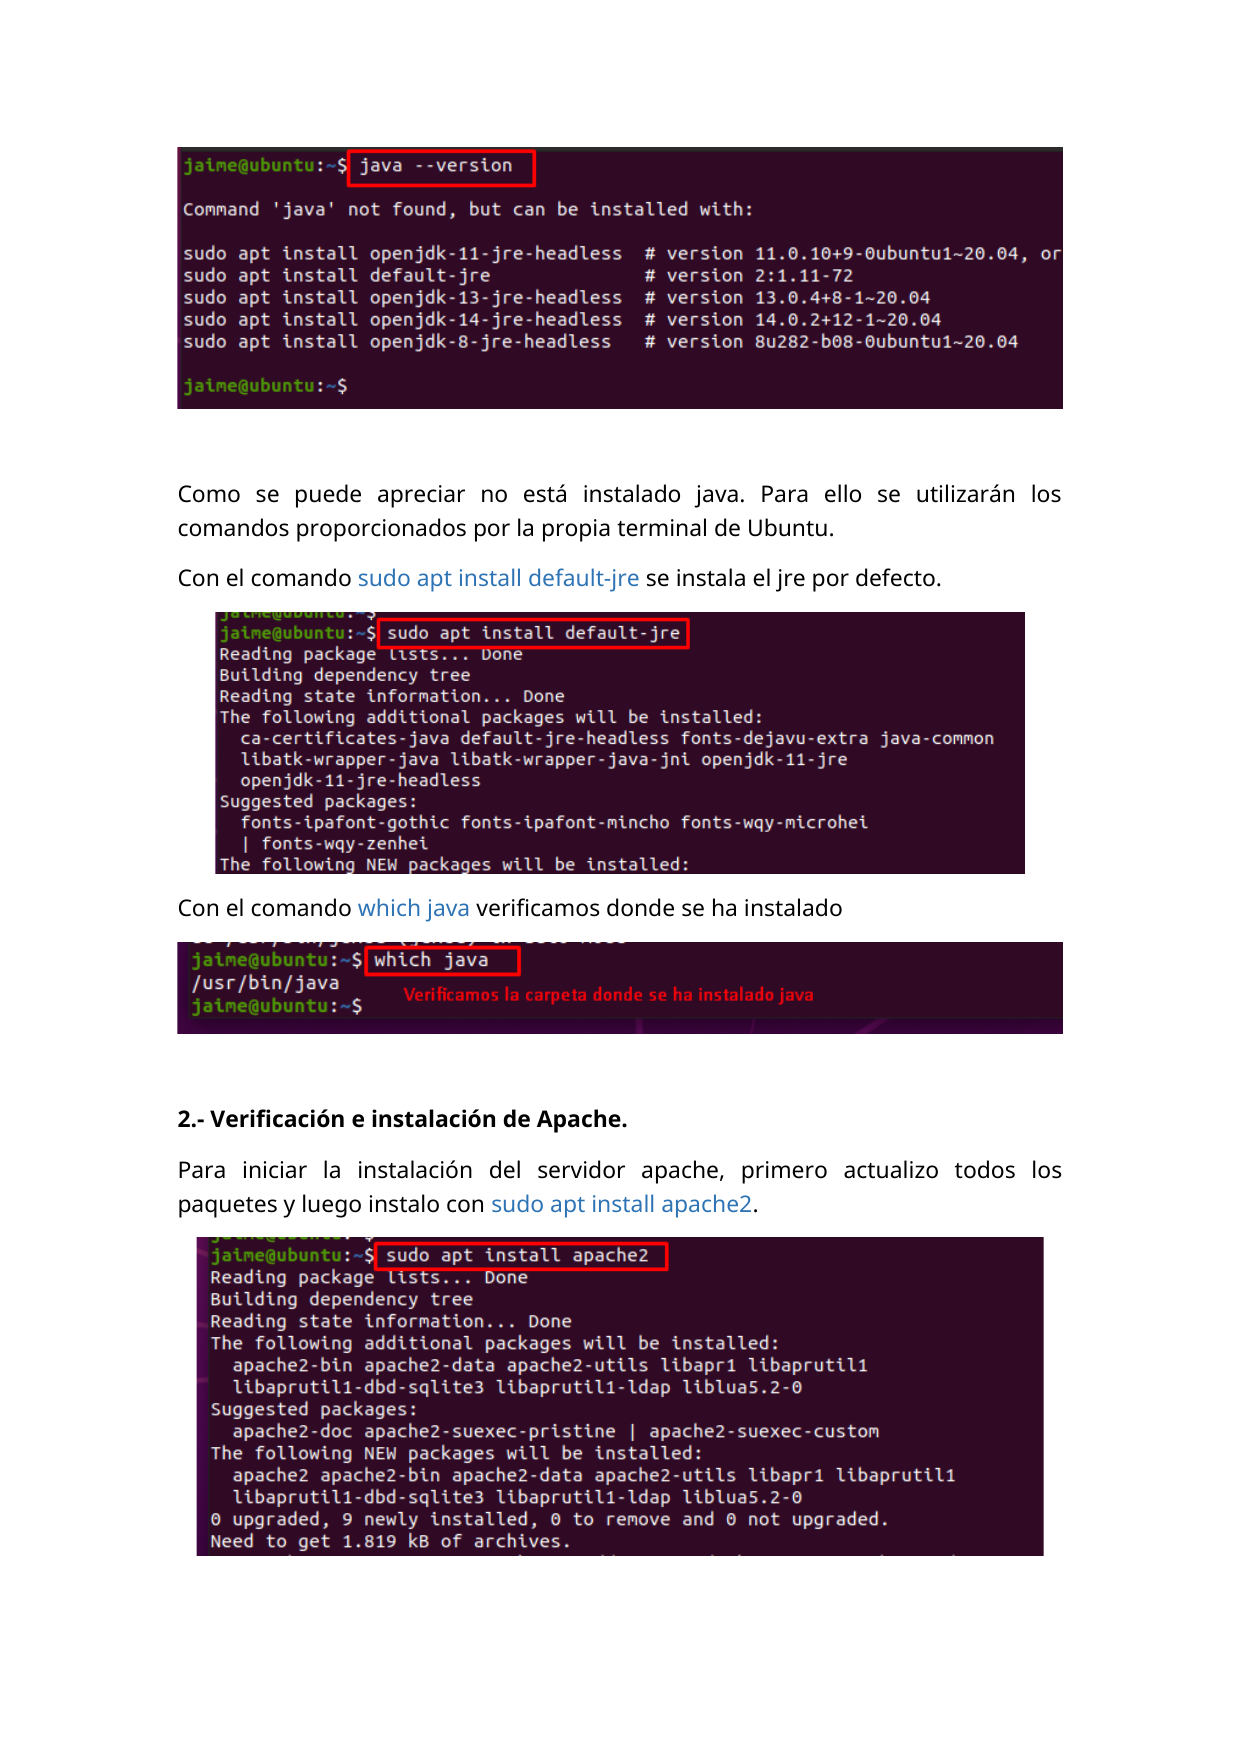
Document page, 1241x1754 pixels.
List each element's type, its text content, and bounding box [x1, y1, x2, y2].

text Con el comando which java verificamos donde se ha instalado [177, 892, 1063, 923]
text Para iniciar la instalación del servidor apache, primero actualizo todos los paquetes y luego instalo con sudo apt install apache2. [177, 1154, 1063, 1219]
picture [177, 942, 1063, 1034]
text Con el comando sudo apt install default-jre se instala el jre por defecto. [177, 562, 1063, 593]
picture [196, 1237, 1044, 1556]
picture [215, 612, 1025, 874]
text Como se puede apreciar no está instalado java. Para ello se utilizarán los comandos proporcionados por la propia terminal de Ubuntu. [177, 478, 1063, 543]
picture [177, 147, 1063, 409]
text 2.- Verificación e instalación de Apache. [177, 1103, 1063, 1134]
